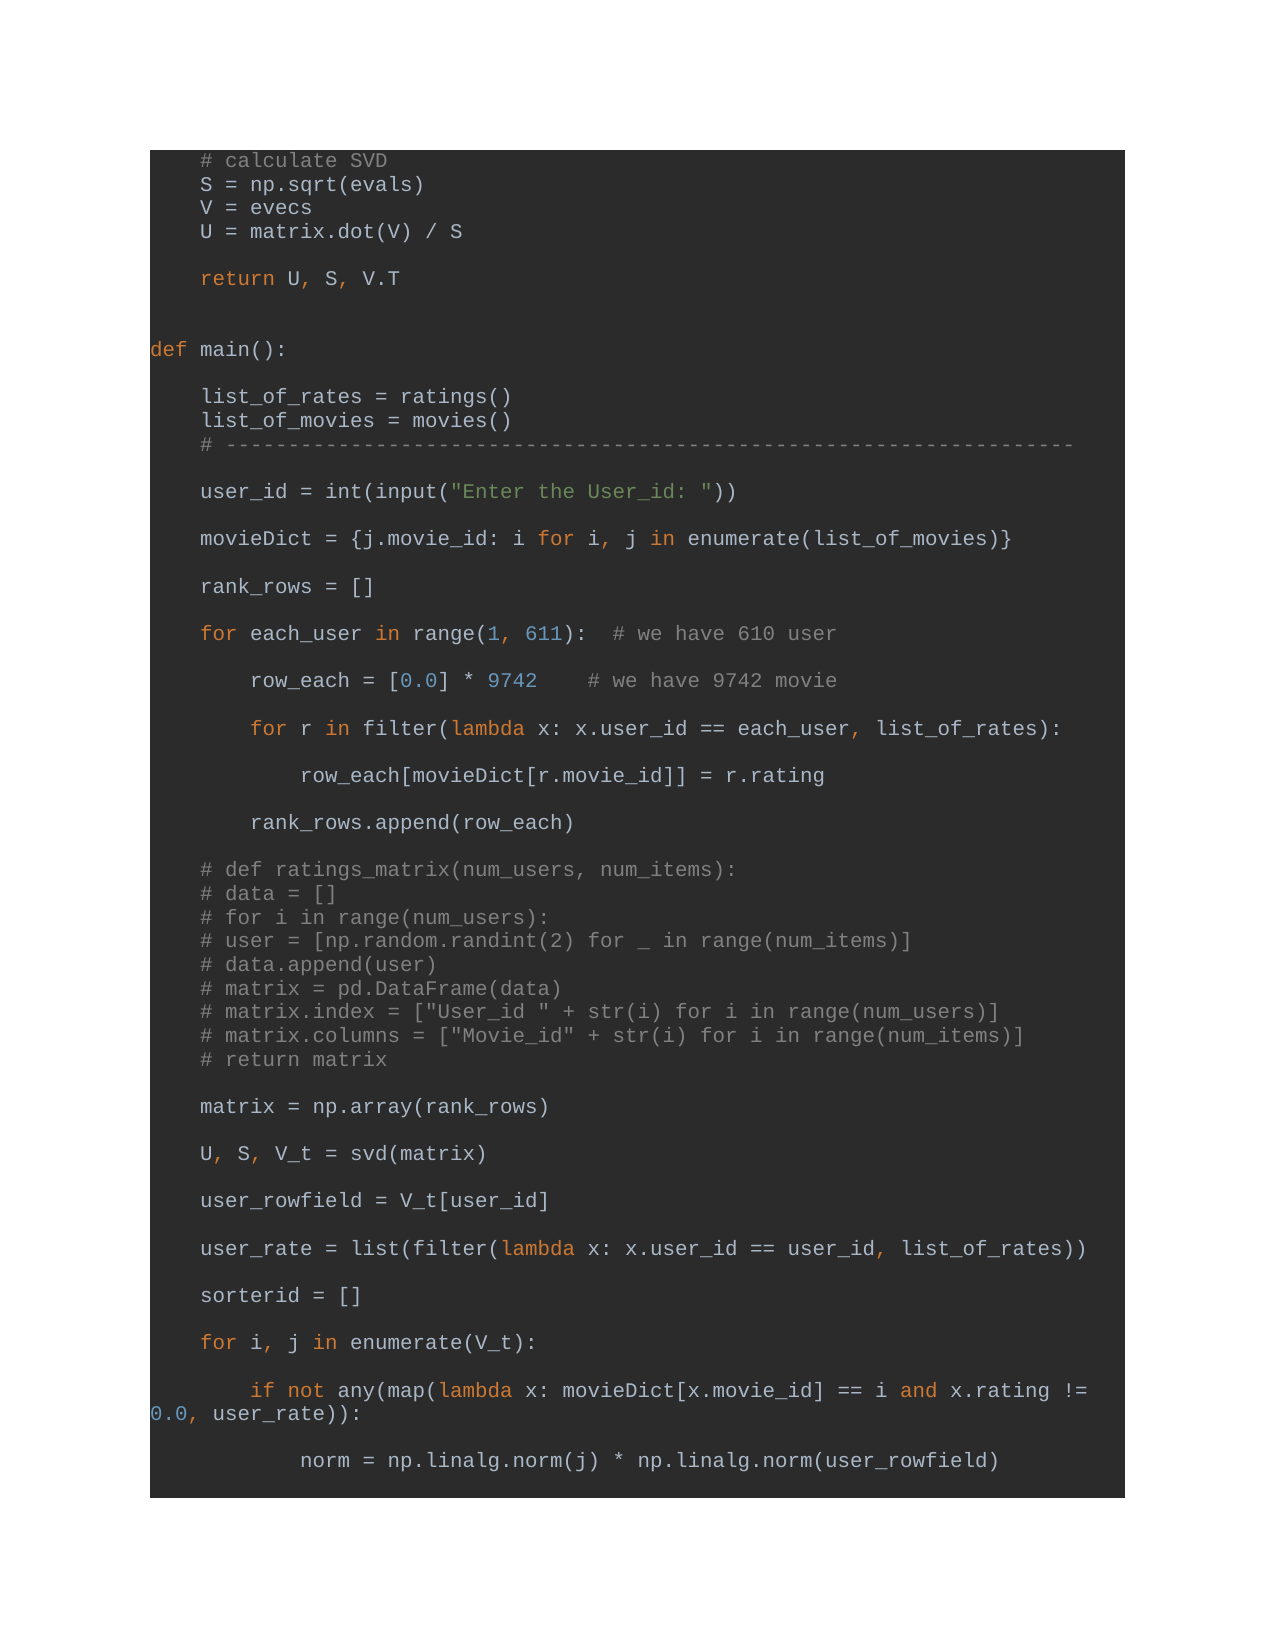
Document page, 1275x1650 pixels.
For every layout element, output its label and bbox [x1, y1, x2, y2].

text [150, 150, 1125, 1498]
